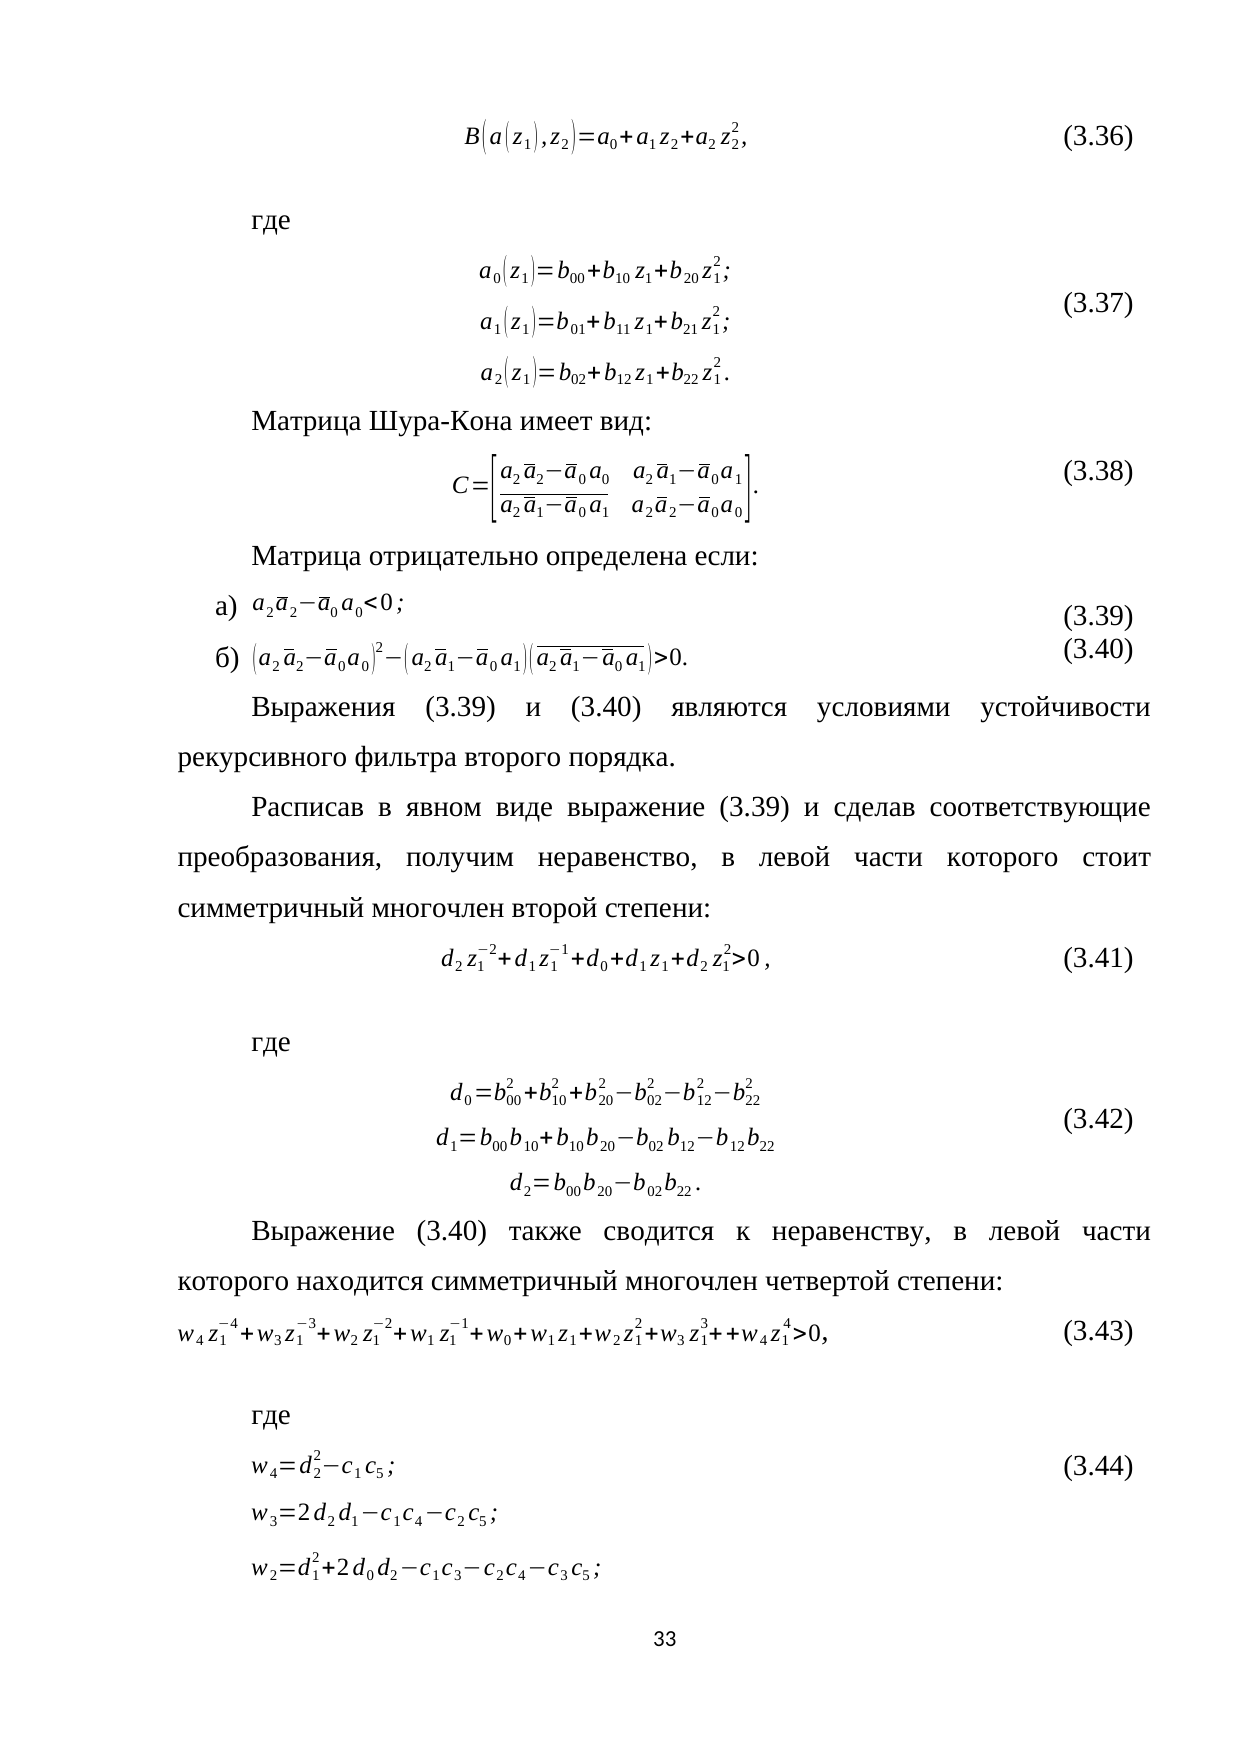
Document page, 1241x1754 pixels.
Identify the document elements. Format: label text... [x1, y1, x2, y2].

text Выражения (3.39) и (3.40) являются условиями устойчивости рекурсивного фильтра второго порядка. [177, 689, 1152, 772]
text Расписав в явном виде выражение (3.39) и сделав соответствующие преобразования, получим неравенство, в левой части которого стоит симметричный многочлен второй степени: [177, 789, 1152, 923]
text где [177, 1397, 1152, 1431]
table_header [166, 252, 1033, 403]
text Матрица отрицательно определена если: [177, 538, 1152, 571]
text где [177, 1024, 1152, 1057]
table_header [166, 118, 1033, 202]
table_header [166, 453, 1033, 538]
text Матрица Шура-Кона имеет вид: [177, 403, 1152, 436]
text Выражение (3.40) также сводится к неравенству, в левой части которого находится симметричный многочлен четвертой степени: [177, 1213, 1152, 1297]
table_header [166, 588, 1033, 689]
table_header [166, 1448, 1033, 1598]
table_header (3.39) (3.40) [1034, 588, 1163, 689]
table_header (3.41) [1034, 940, 1163, 1024]
table_header , [166, 1314, 1033, 1397]
table_header (3.36) [1034, 118, 1163, 202]
table_header (3.44) [1034, 1448, 1163, 1598]
table_header (3.42) [1034, 1074, 1163, 1213]
text где [177, 202, 1152, 235]
table_header [166, 1074, 1033, 1213]
table_header (3.43) [1034, 1314, 1163, 1397]
table_header [166, 940, 1033, 1024]
table_header (3.37) [1034, 252, 1163, 403]
table_header (3.38) [1034, 453, 1163, 538]
